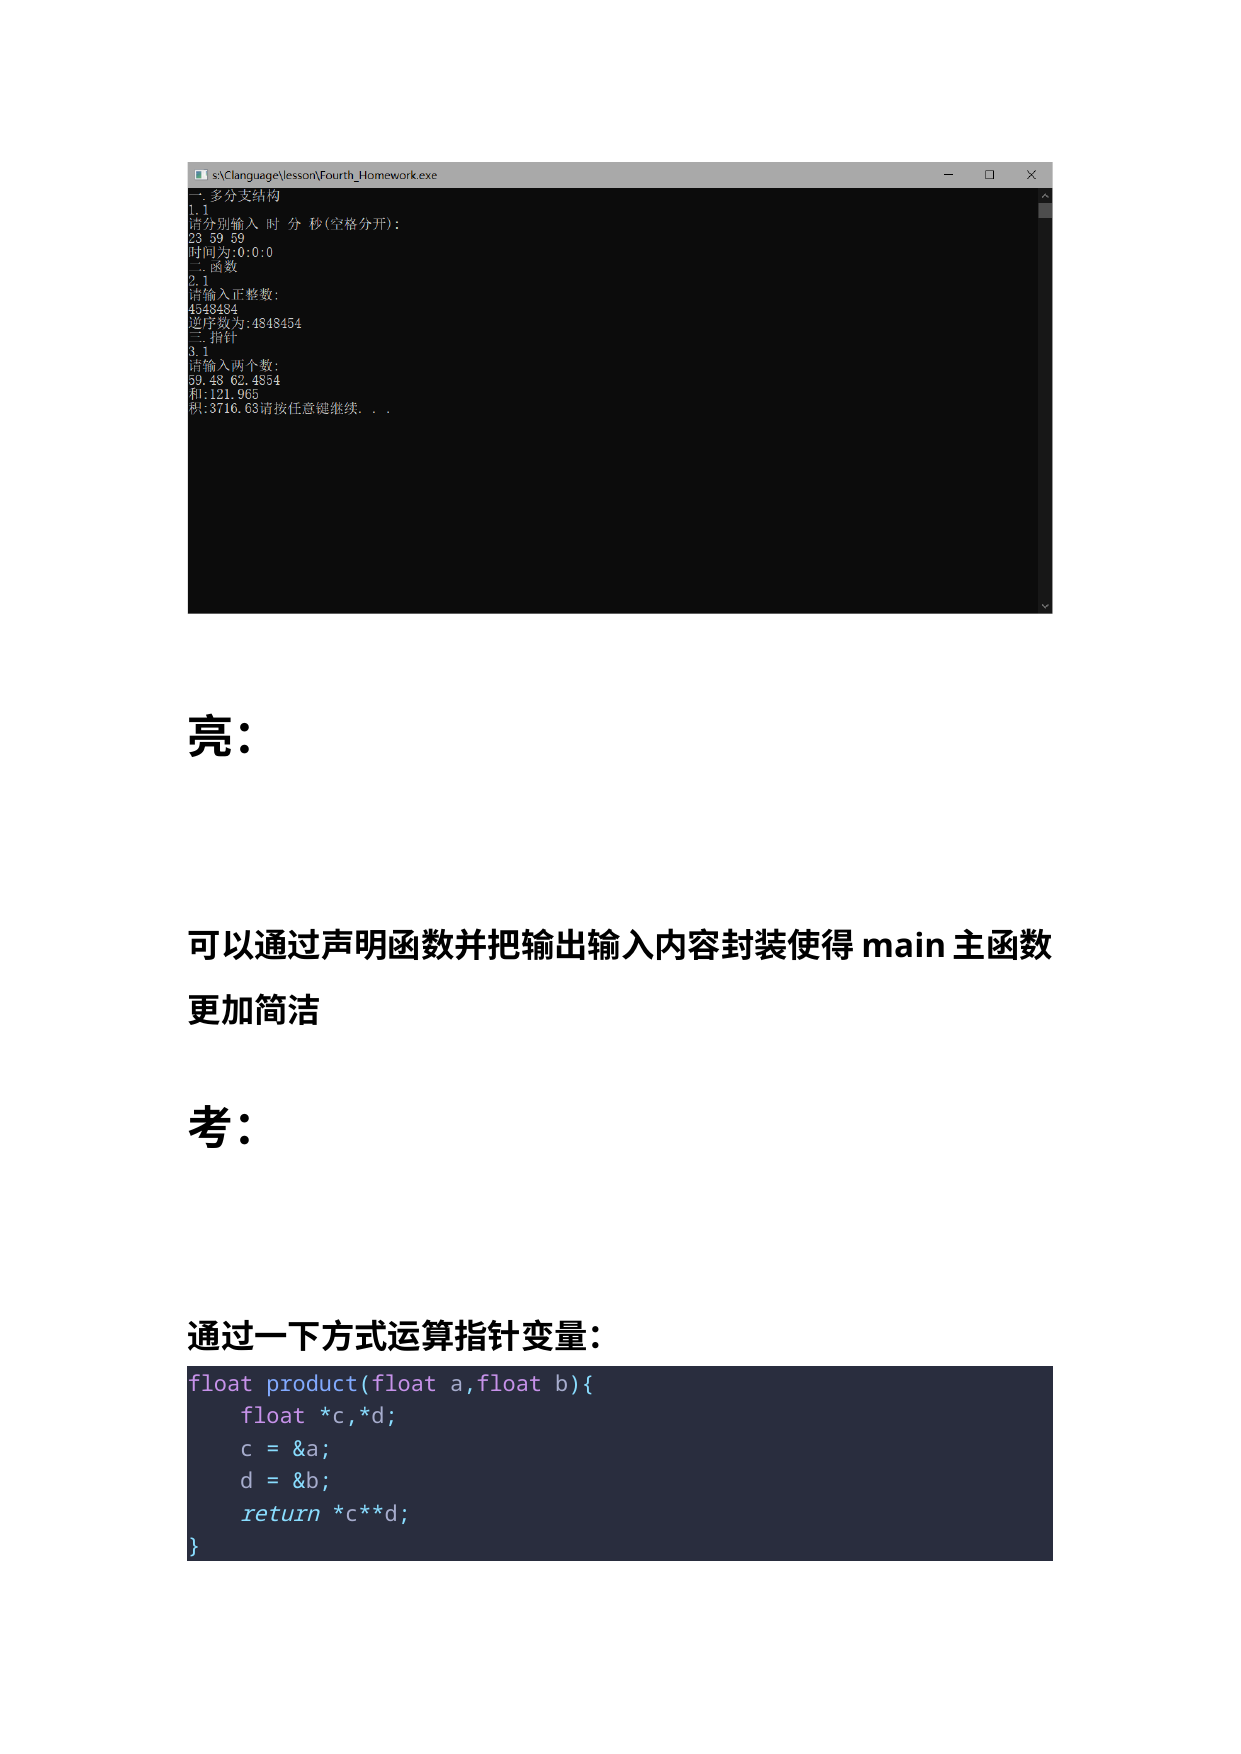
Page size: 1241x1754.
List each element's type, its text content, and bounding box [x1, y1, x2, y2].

text 可以通过声明函数并把输出输入内容封装使得main主函数更加简洁 [187, 910, 1053, 1040]
text } [187, 1529, 1053, 1561]
subtitle 考： [187, 1076, 1053, 1173]
subtitle 亮： [187, 685, 1053, 782]
picture [187, 162, 1053, 614]
text 通过一下方式运算指针变量： [187, 1301, 1053, 1366]
text float product(float a,float b){ [187, 1366, 1053, 1399]
text d = &b; [187, 1464, 1053, 1496]
text return *c**d; [187, 1496, 1053, 1529]
text float *c,*d; [187, 1399, 1053, 1431]
text c = &a; [187, 1431, 1053, 1464]
